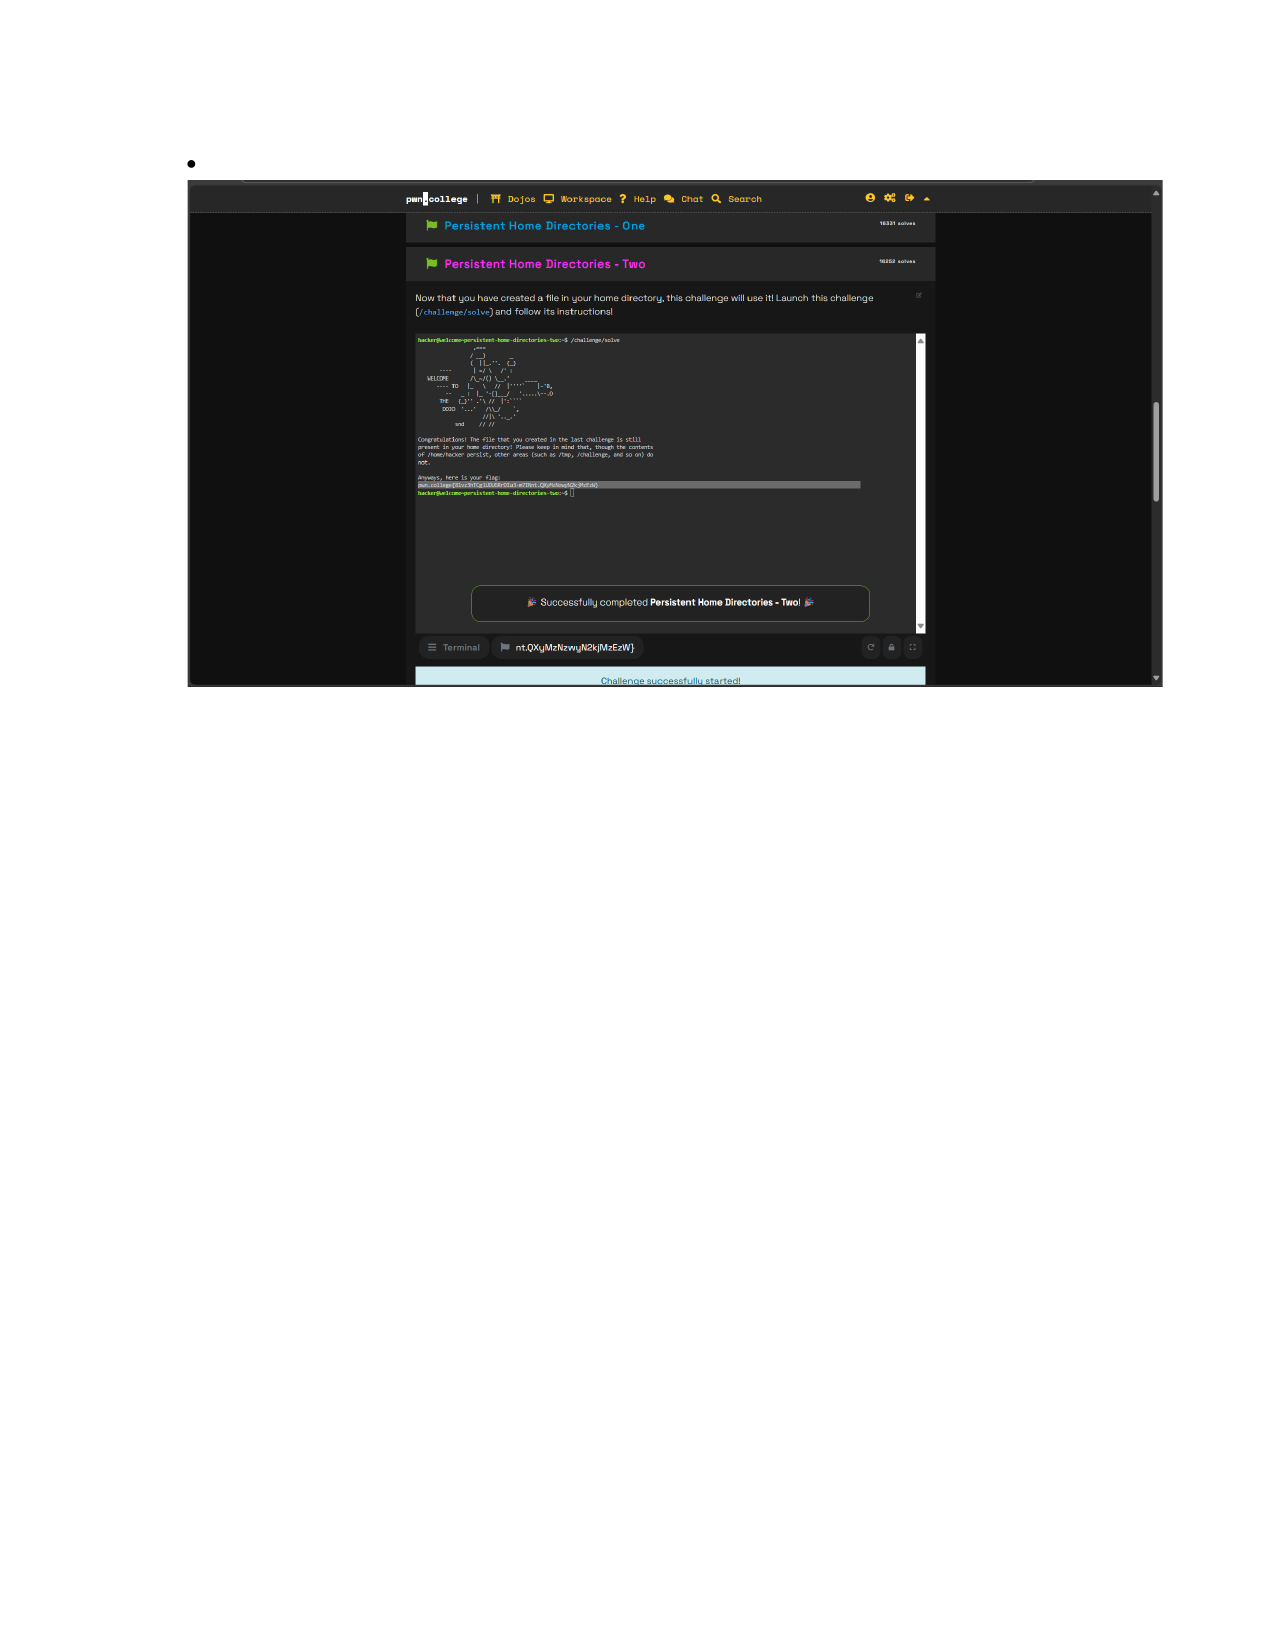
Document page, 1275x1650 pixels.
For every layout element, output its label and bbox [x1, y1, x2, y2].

picture [187, 180, 1163, 687]
